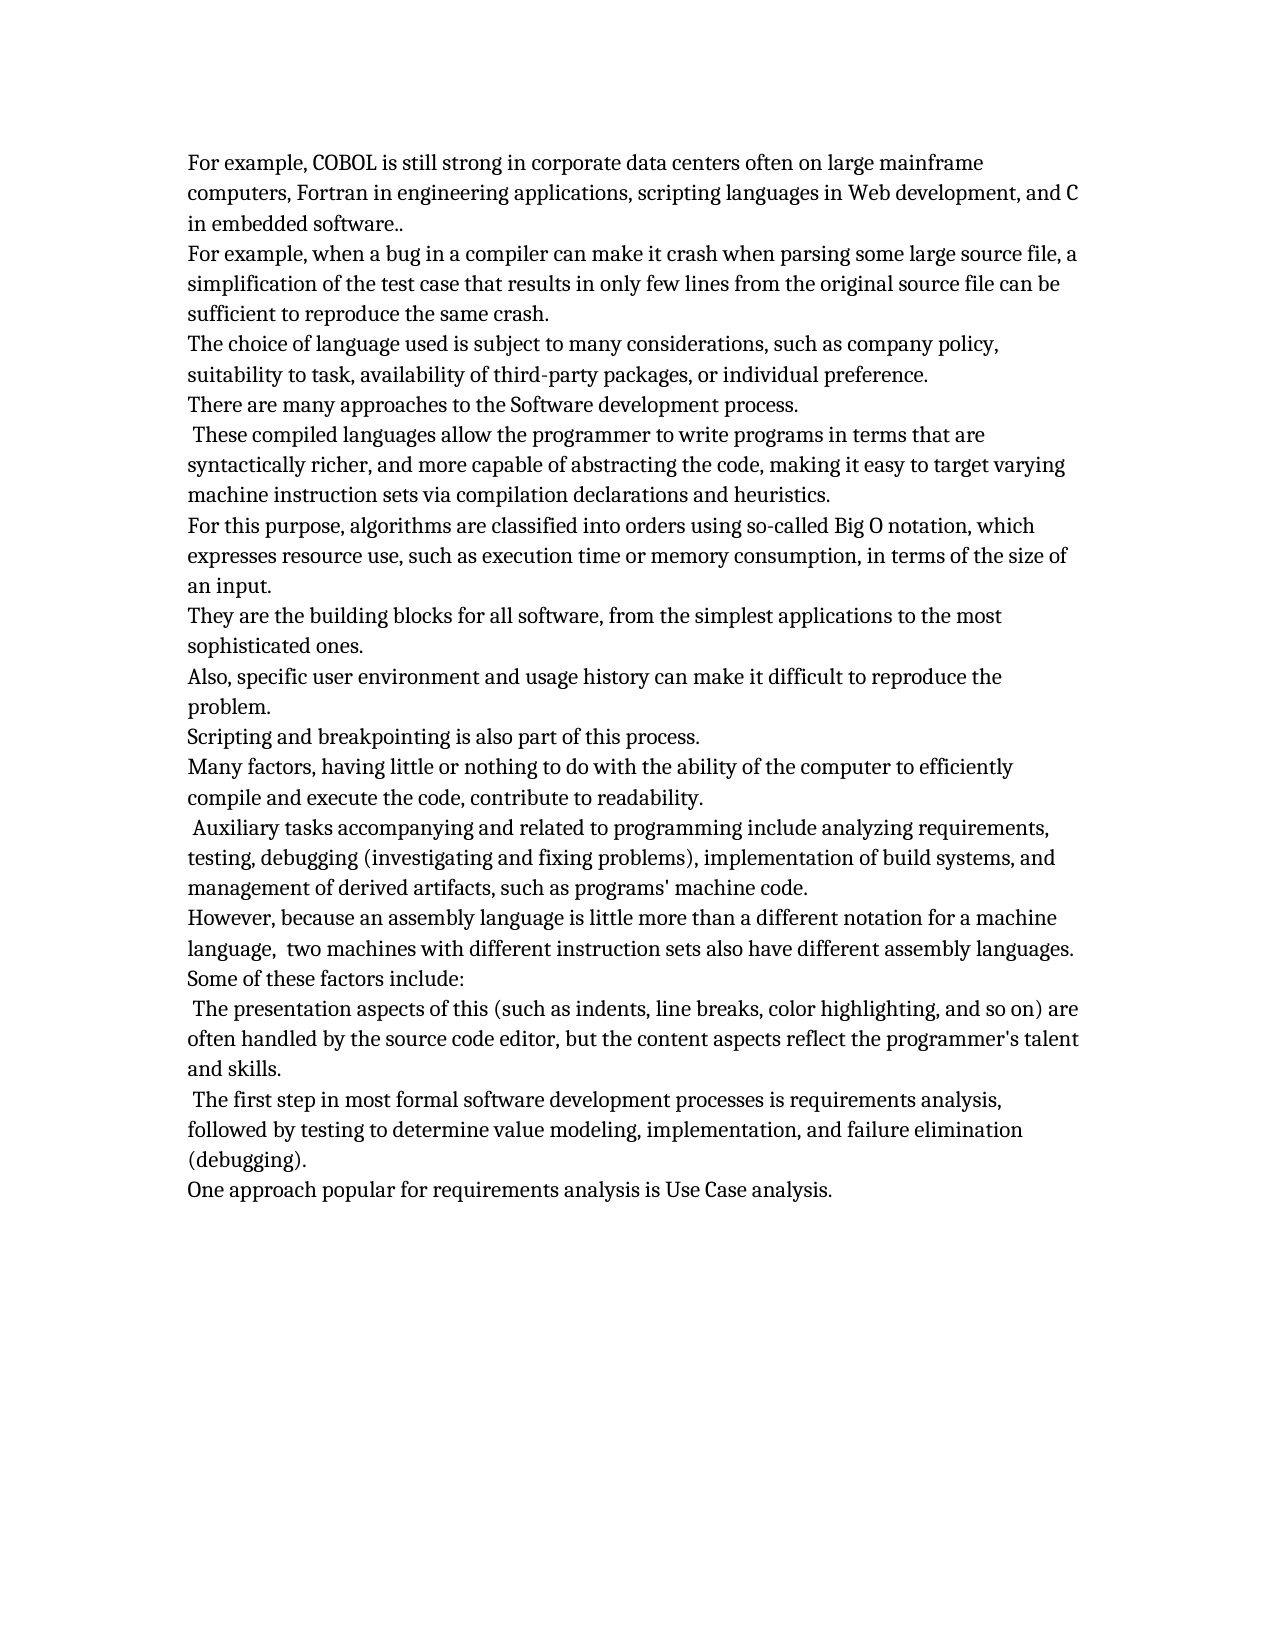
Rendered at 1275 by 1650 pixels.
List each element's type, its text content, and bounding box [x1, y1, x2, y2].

text For example, COBOL is still strong in corporate data centers often on large mainframe computers, Fortran in engineering applications, scripting languages in Web development, and C in embedded software.. For example, when a bug in a compiler can make it crash when parsing some large source file, a simplification of the test case that results in only few lines from the original source file can be sufficient to reproduce the same crash. The choice of language used is subject to many considerations, such as company policy, suitability to task, availability of third-party packages, or individual preference. There are many approaches to the Software development process. These compiled languages allow the programmer to write programs in terms that are syntactically richer, and more capable of abstracting the code, making it easy to target varying machine instruction sets via compilation declarations and heuristics. For this purpose, algorithms are classified into orders using so-called Big O notation, which expresses resource use, such as execution time or memory consumption, in terms of the size of an input. They are the building blocks for all software, from the simplest applications to the most sophisticated ones. Also, specific user environment and usage history can make it difficult to reproduce the problem. Scripting and breakpointing is also part of this process. Many factors, having little or nothing to do with the ability of the computer to efficiently compile and execute the code, contribute to readability. Auxiliary tasks accompanying and related to programming include analyzing requirements, testing, debugging (investigating and fixing problems), implementation of build systems, and management of derived artifacts, such as programs' machine code. However, because an assembly language is little more than a different notation for a machine language, two machines with different instruction sets also have different assembly languages. Some of these factors include: The presentation aspects of this (such as indents, line breaks, color highlighting, and so on) are often handled by the source code editor, but the content aspects reflect the programmer's talent and skills. The first step in most formal software development processes is requirements analysis, followed by testing to determine value modeling, implementation, and failure elimination (debugging). One approach popular for requirements analysis is Use Case analysis. [187, 150, 1087, 1203]
